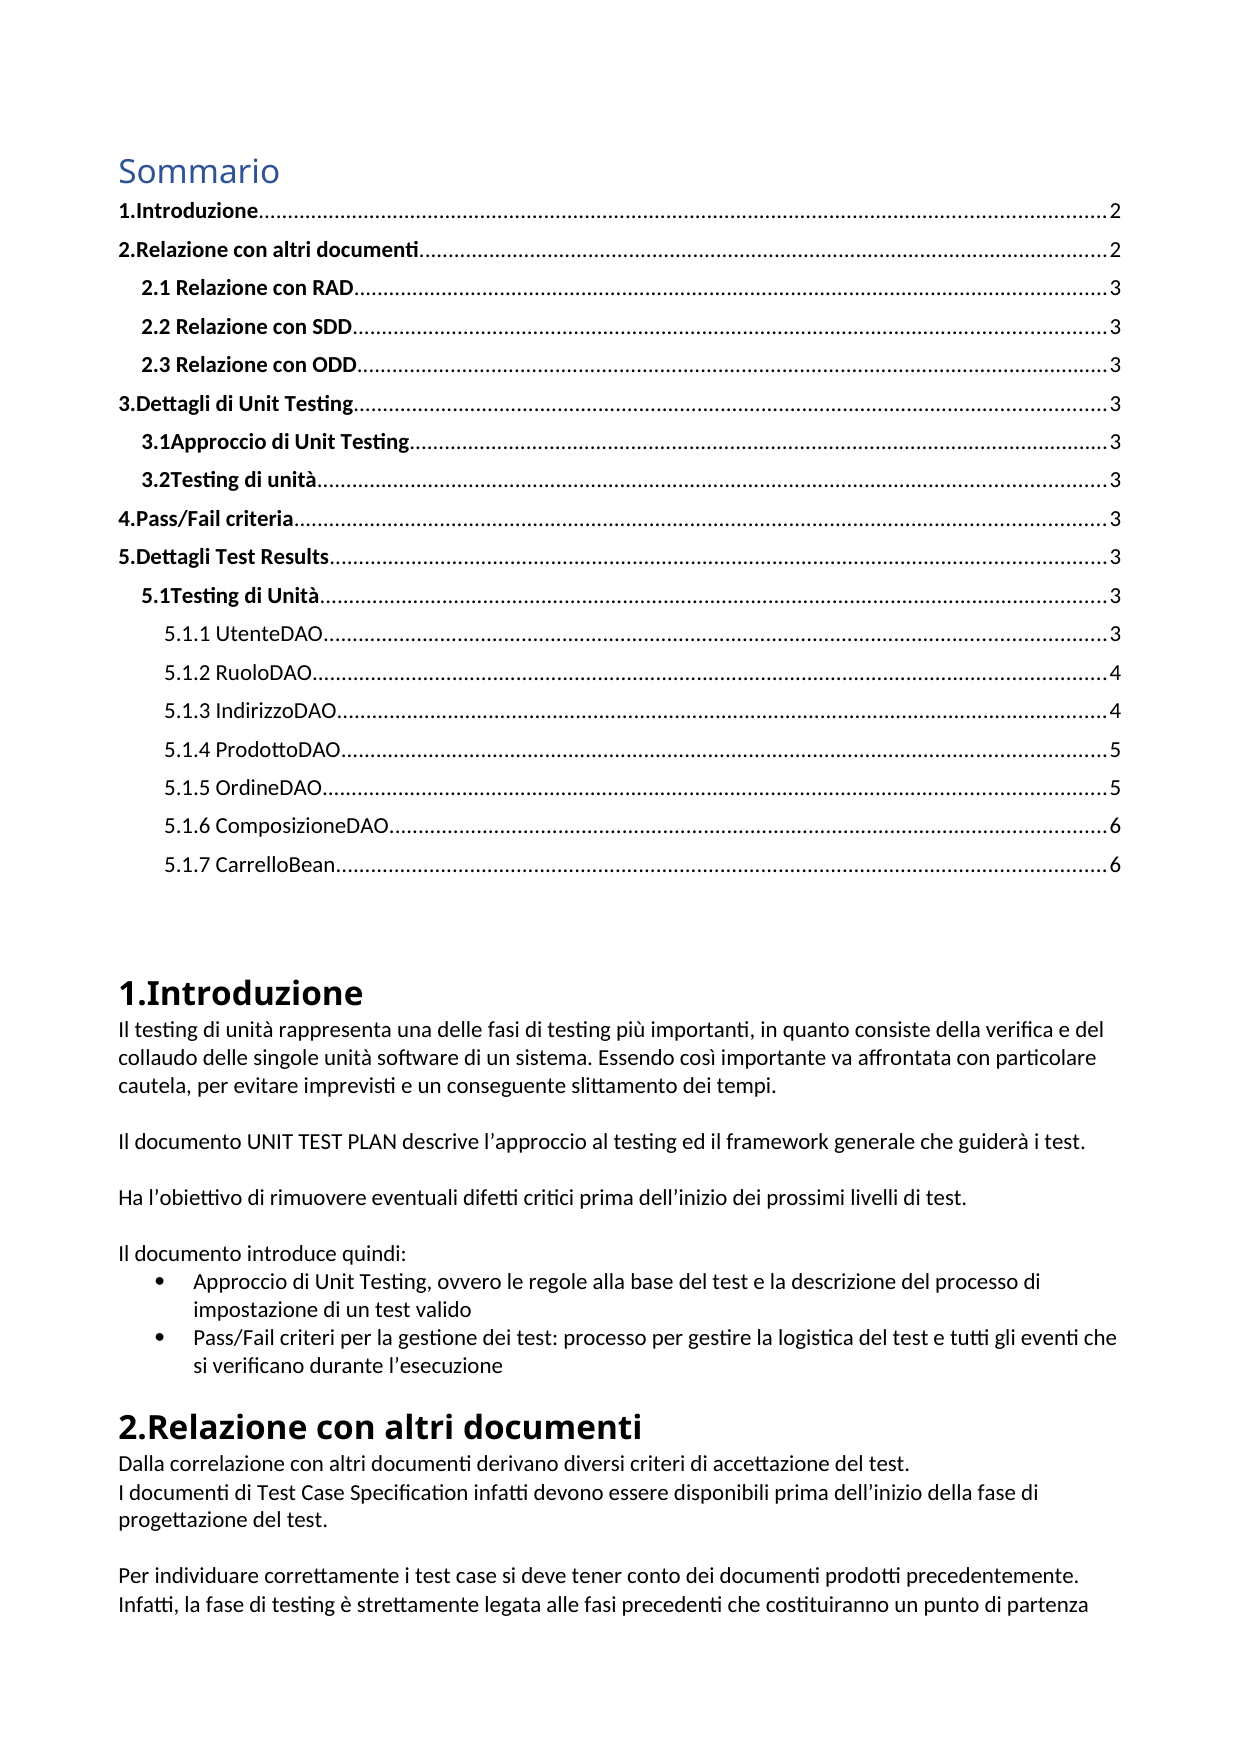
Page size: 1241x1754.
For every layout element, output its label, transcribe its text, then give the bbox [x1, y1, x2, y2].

list Approccio di Unit Testing, ovvero le regole alla base del test e la descrizione del processo di impostazione di un test valido [156, 1267, 1122, 1323]
text I documenti di Test Case Specification infatti devono essere disponibili prima dell’inizio della fase di progettazione del test. [118, 1478, 1122, 1534]
text Il testing di unità rappresenta una delle fasi di testing più importanti, in quanto consiste della verifica e del collaudo delle singole unità software di un sistema. Essendo così importante va affrontata con particolare cautela, per evitare imprevisti e un conseguente slittamento dei tempi. [118, 1015, 1122, 1099]
text Il documento introduce quindi: [118, 1239, 1122, 1267]
subtitle 1.Introduzione [118, 969, 1122, 1015]
text Ha l’obiettivo di rimuovere eventuali difetti critici prima dell’inizio dei prossimi livelli di test. [118, 1183, 1122, 1211]
list Pass/Fail criteri per la gestione dei test: processo per gestire la logistica del test e tutti gli eventi che si verificano durante l’esecuzione [156, 1323, 1122, 1379]
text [118, 1562, 1122, 1618]
text Il documento UNIT TEST PLAN descrive l’approccio al testing ed il framework generale che guiderà i test. [118, 1127, 1122, 1155]
subtitle 2.Relazione con altri documenti [118, 1404, 1122, 1449]
text Dalla correlazione con altri documenti derivano diversi criteri di accettazione del test. [118, 1449, 1122, 1478]
